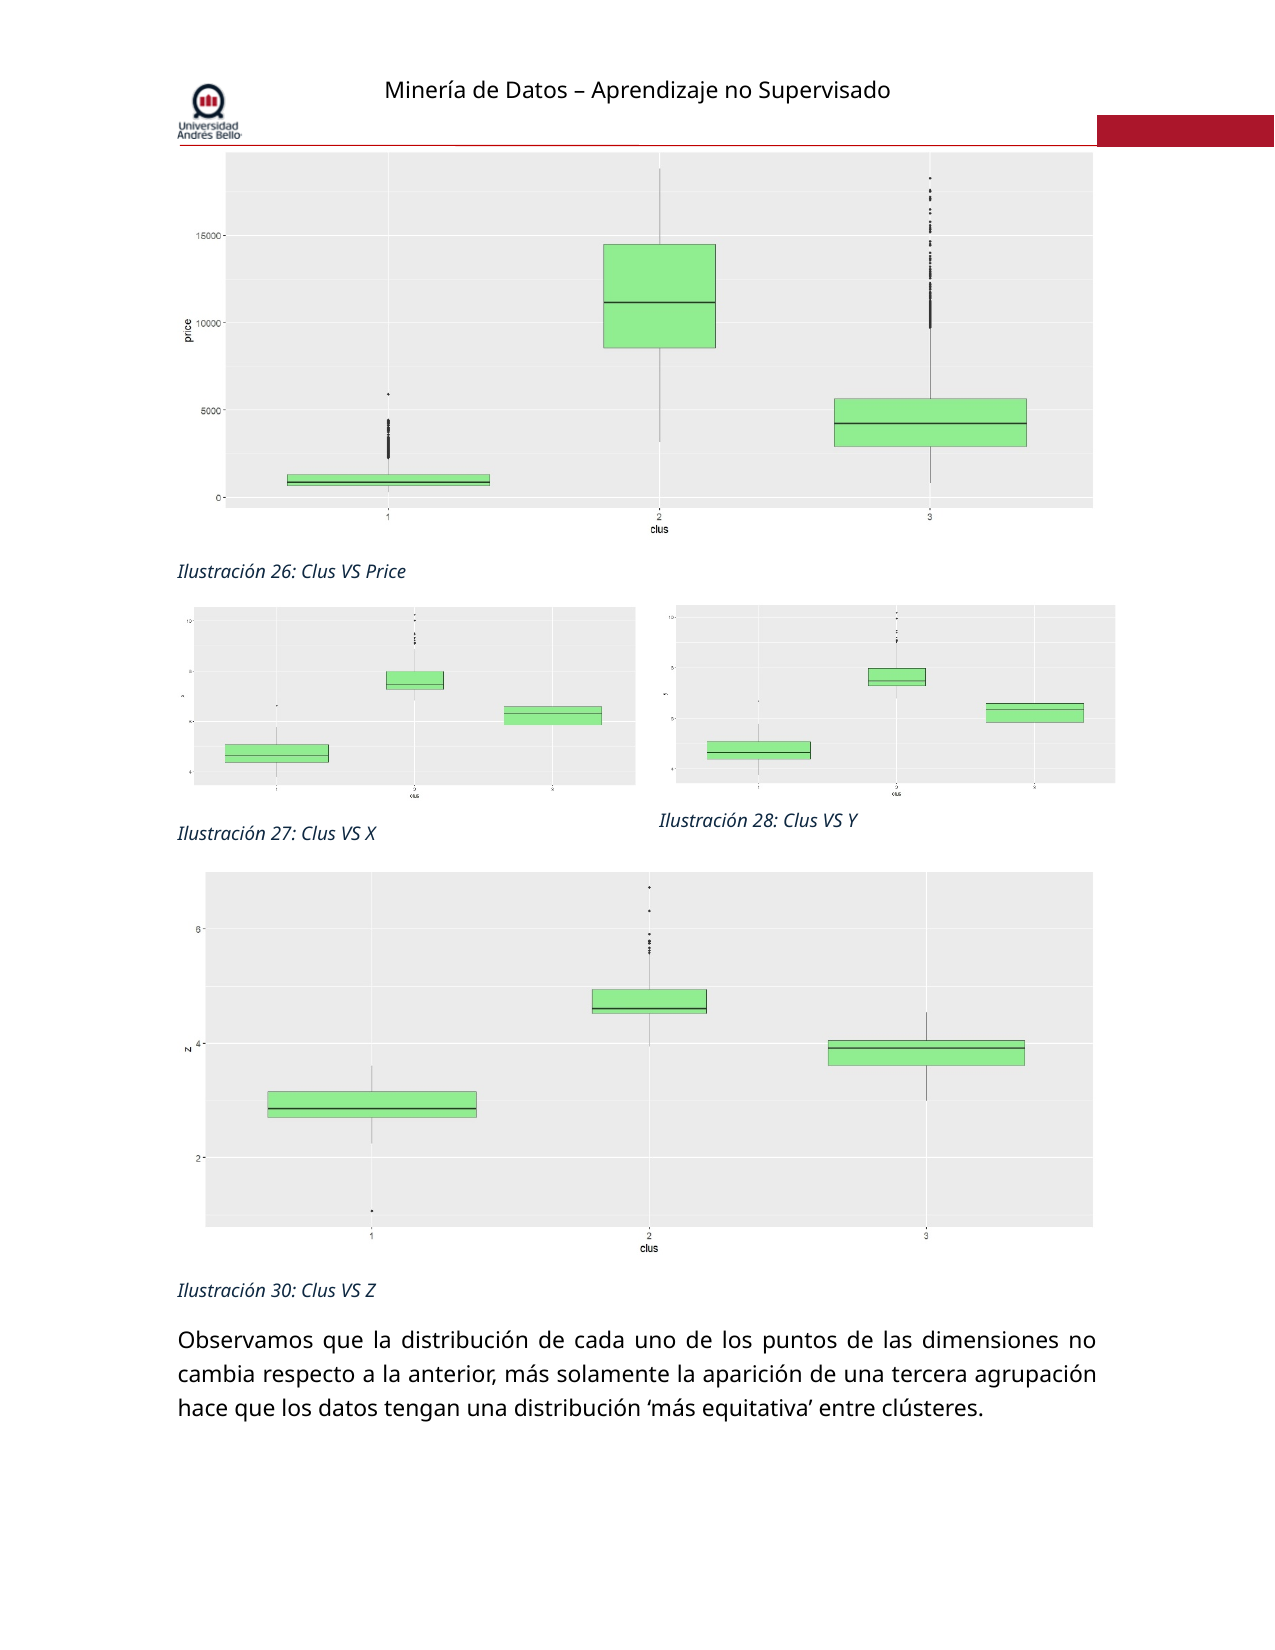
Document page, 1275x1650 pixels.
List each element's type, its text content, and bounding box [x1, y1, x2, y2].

text Observamos que la distribución de cada uno de los puntos de las dimensiones no cambia respecto a la anterior, más solamente la aparición de una tercera agrupación hace que los datos tengan una distribución ‘más equitativa’ entre clústeres. [177, 1324, 1098, 1423]
text Ilustración 30: Clus VS Z [177, 1278, 1098, 1303]
text Ilustración 27: Clus VS X [177, 820, 1098, 846]
picture [177, 605, 638, 801]
picture [659, 602, 1116, 796]
picture [177, 866, 1098, 1259]
picture [177, 147, 1098, 540]
picture [177, 83, 243, 139]
text Ilustración 26: Clus VS Price [177, 559, 1098, 584]
